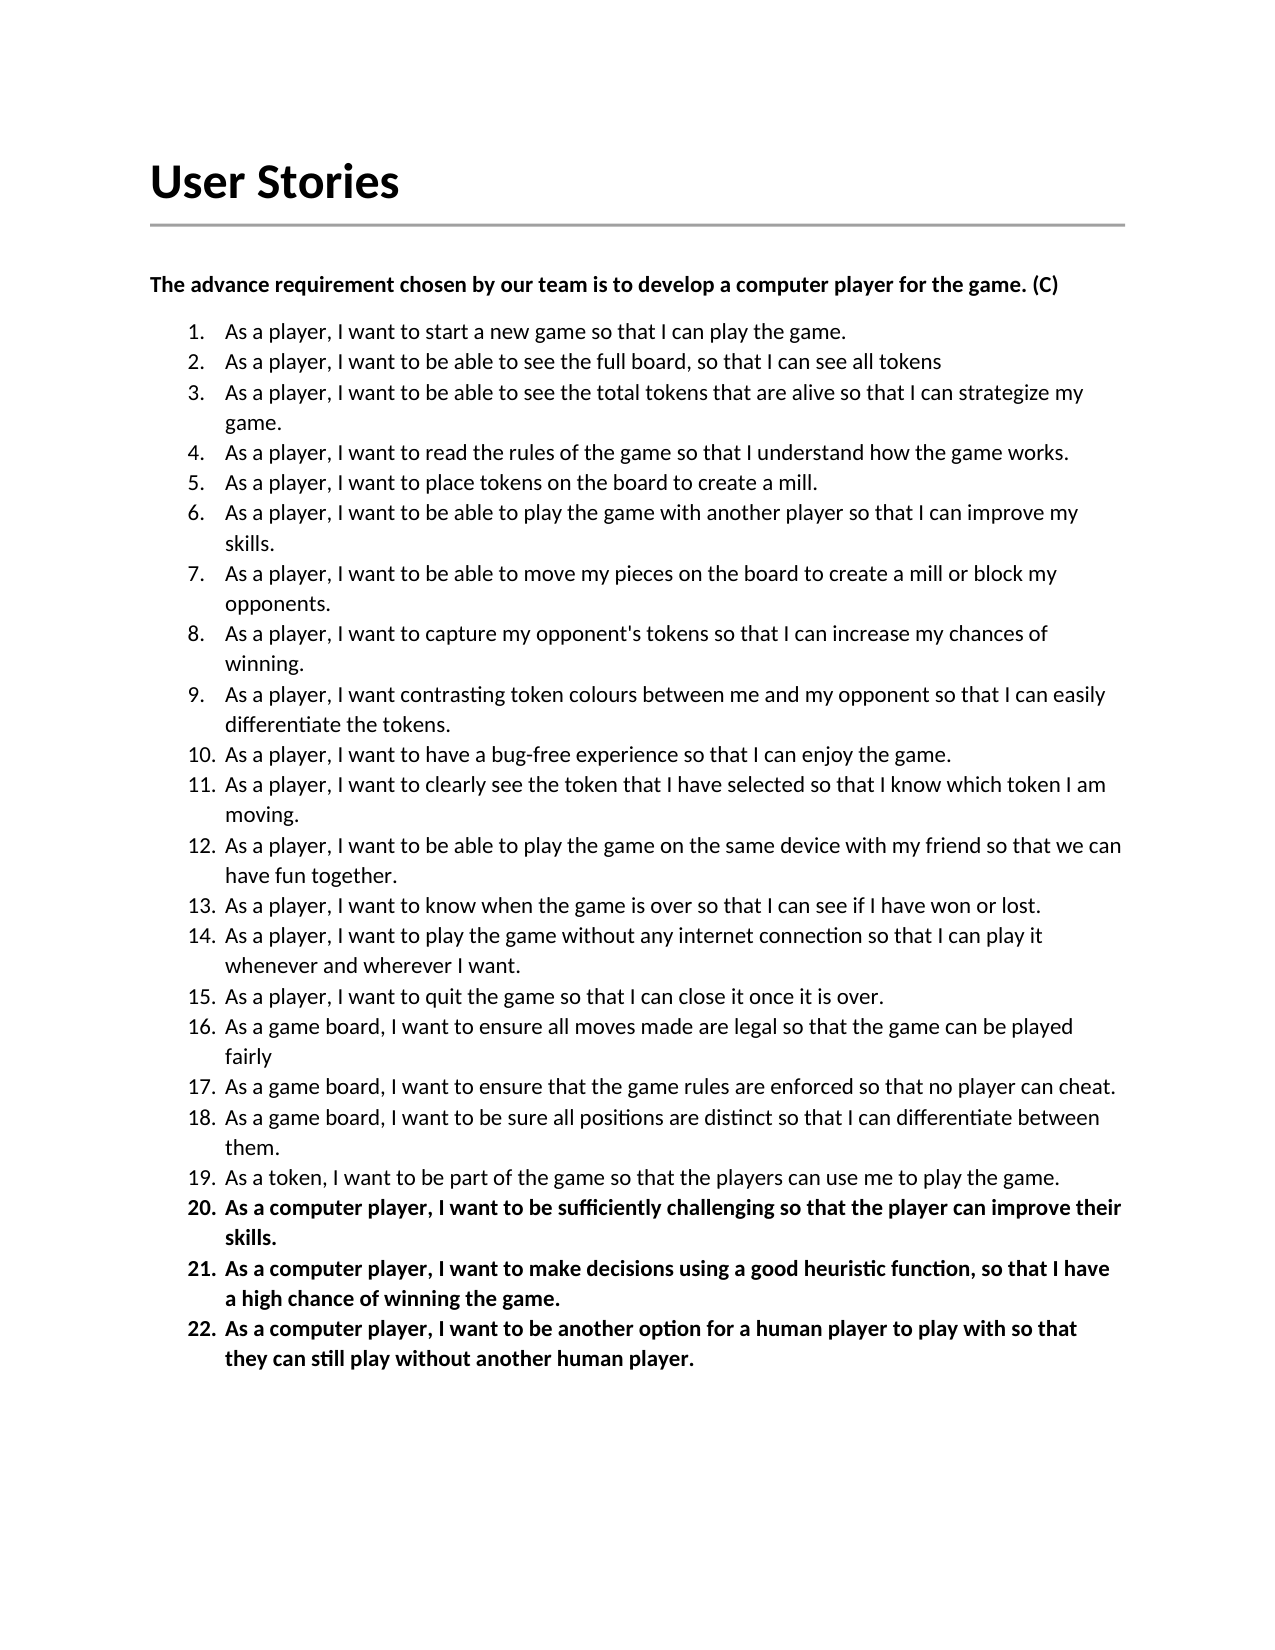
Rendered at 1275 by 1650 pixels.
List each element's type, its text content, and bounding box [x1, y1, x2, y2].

list As a player, I want to clearly see the token that I have selected so that I know which token I am moving. [187, 770, 1125, 829]
list As a player, I want to capture my opponent's tokens so that I can increase my chances of winning. [187, 619, 1125, 678]
list As a player, I want to be able to see the total tokens that are alive so that I can strategize my game. [187, 378, 1125, 436]
list As a player, I want to be able to see the full board, so that I can see all tokens [187, 347, 1125, 376]
list As a player, I want to start a new game so that I can play the game. [187, 317, 1125, 345]
list As a computer player, I want to be sufficiently challenging so that the player can improve their skills. [187, 1193, 1125, 1252]
list As a token, I want to be part of the game so that the players can use me to play the game. [187, 1163, 1125, 1191]
list As a player, I want to quit the game so that I can close it once it is over. [187, 982, 1125, 1010]
list As a player, I want contrasting token colours between me and my opponent so that I can easily differentiate the tokens. [187, 680, 1125, 738]
list As a game board, I want to be sure all positions are distinct so that I can differentiate between them. [187, 1103, 1125, 1161]
list As a player, I want to be able to play the game on the same device with my friend so that we can have fun together. [187, 831, 1125, 889]
list As a computer player, I want to be another option for a human player to play with so that they can still play without another human player. [187, 1314, 1125, 1372]
list As a player, I want to know when the game is over so that I can see if I have won or lost. [187, 891, 1125, 919]
list As a game board, I want to ensure that the game rules are enforced so that no player can cheat. [187, 1072, 1125, 1101]
subtitle User Stories [150, 150, 1125, 211]
list As a player, I want to read the rules of the game so that I understand how the game works. [187, 438, 1125, 466]
list As a player, I want to be able to play the game with another player so that I can improve my skills. [187, 498, 1125, 557]
list As a player, I want to be able to move my pieces on the board to create a mill or block my opponents. [187, 559, 1125, 617]
list As a game board, I want to ensure all moves made are legal so that the game can be played fairly [187, 1012, 1125, 1070]
list As a player, I want to place tokens on the board to create a mill. [187, 468, 1125, 496]
list As a player, I want to play the game without any internet connection so that I can play it whenever and wherever I want. [187, 921, 1125, 980]
text The advance requirement chosen by our team is to develop a computer player for the game. (C) [150, 270, 1125, 298]
list As a computer player, I want to make decisions using a good heuristic function, so that I have a high chance of winning the game. [187, 1254, 1125, 1312]
list As a player, I want to have a bug-free experience so that I can enjoy the game. [187, 740, 1125, 768]
